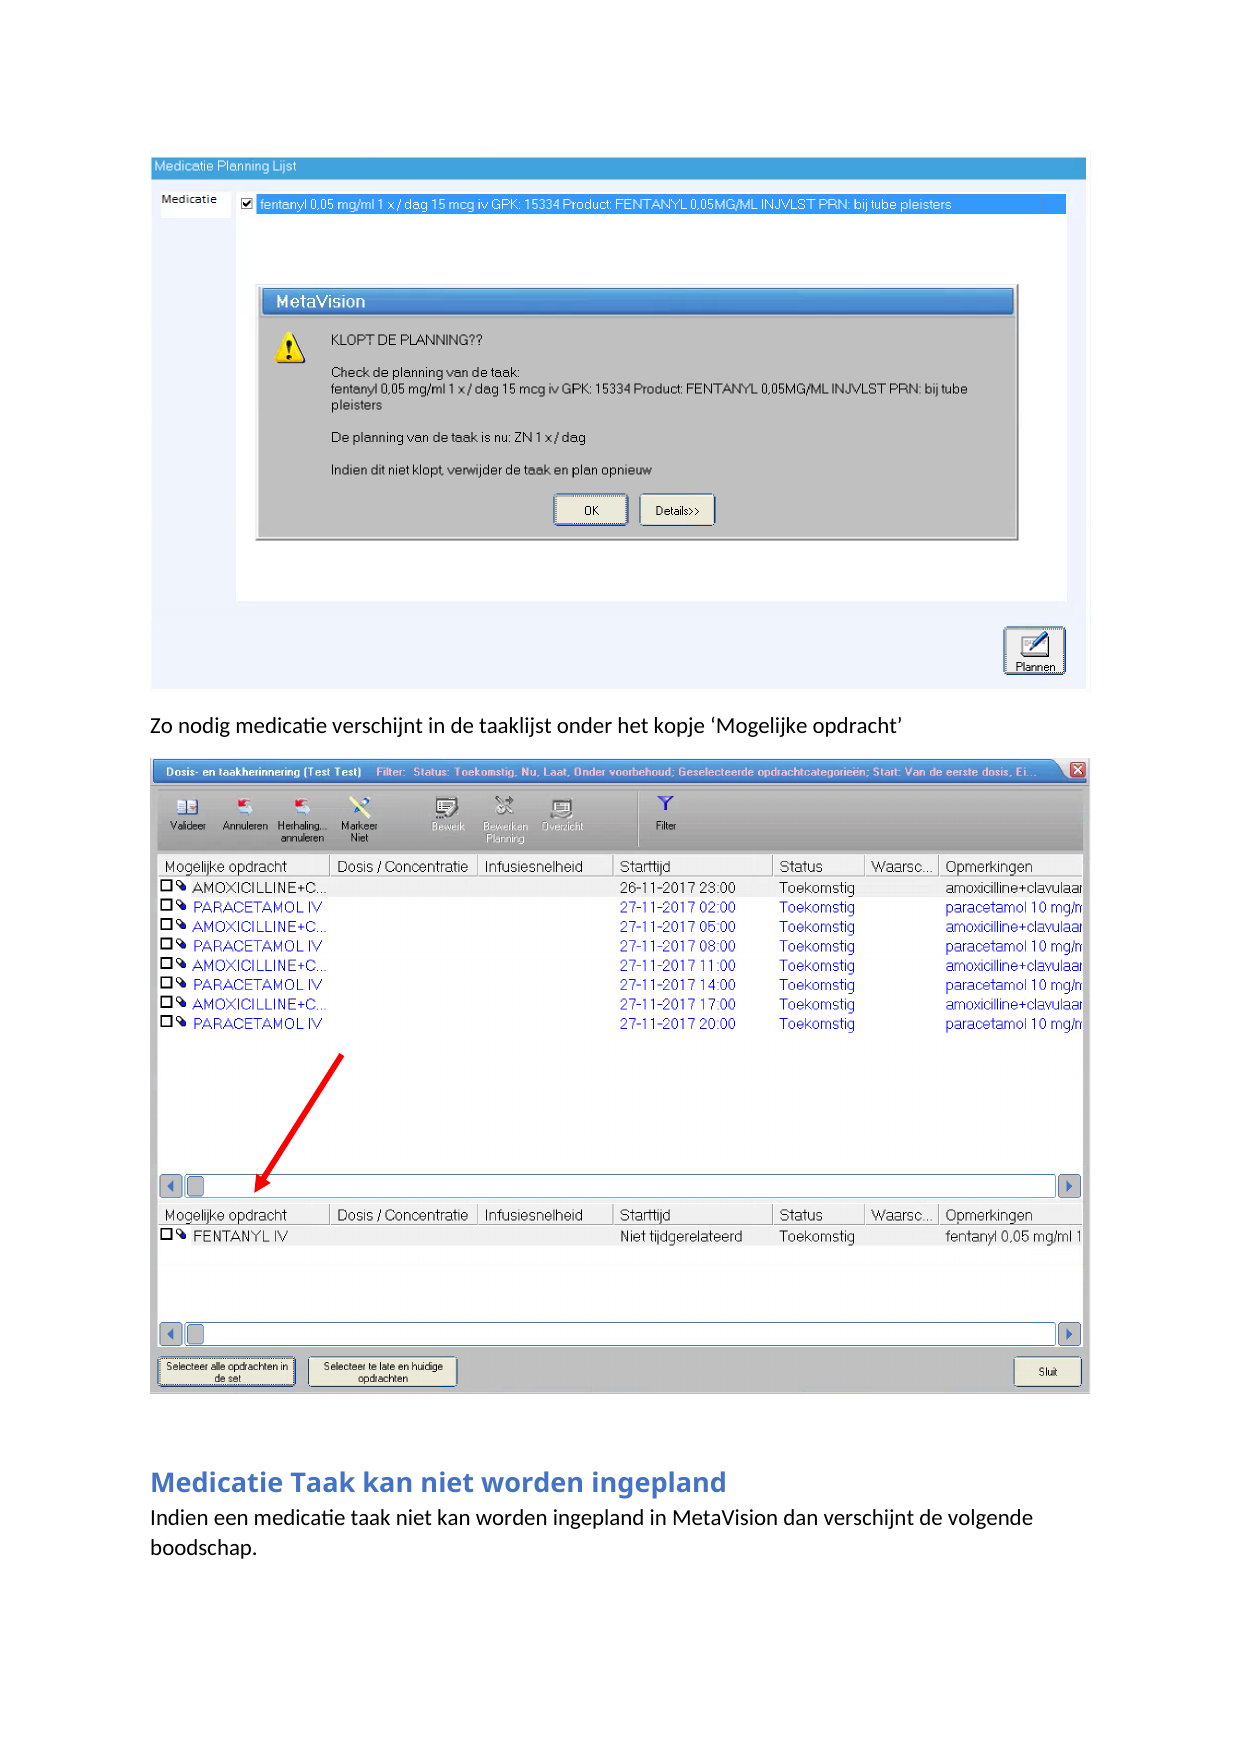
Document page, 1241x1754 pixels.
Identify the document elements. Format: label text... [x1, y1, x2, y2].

picture [150, 758, 1091, 1394]
text Indien een medicatie taak niet kan worden ingepland in MetaVision dan verschijnt de volgende boodschap. [150, 1503, 1090, 1561]
picture [150, 150, 1091, 693]
text Zo nodig medicatie verschijnt in de taaklijst onder het kopje ‘Mogelijke opdracht’ [150, 711, 1090, 739]
subtitle Medicatie Taak kan niet worden ingepland [150, 1463, 1090, 1500]
